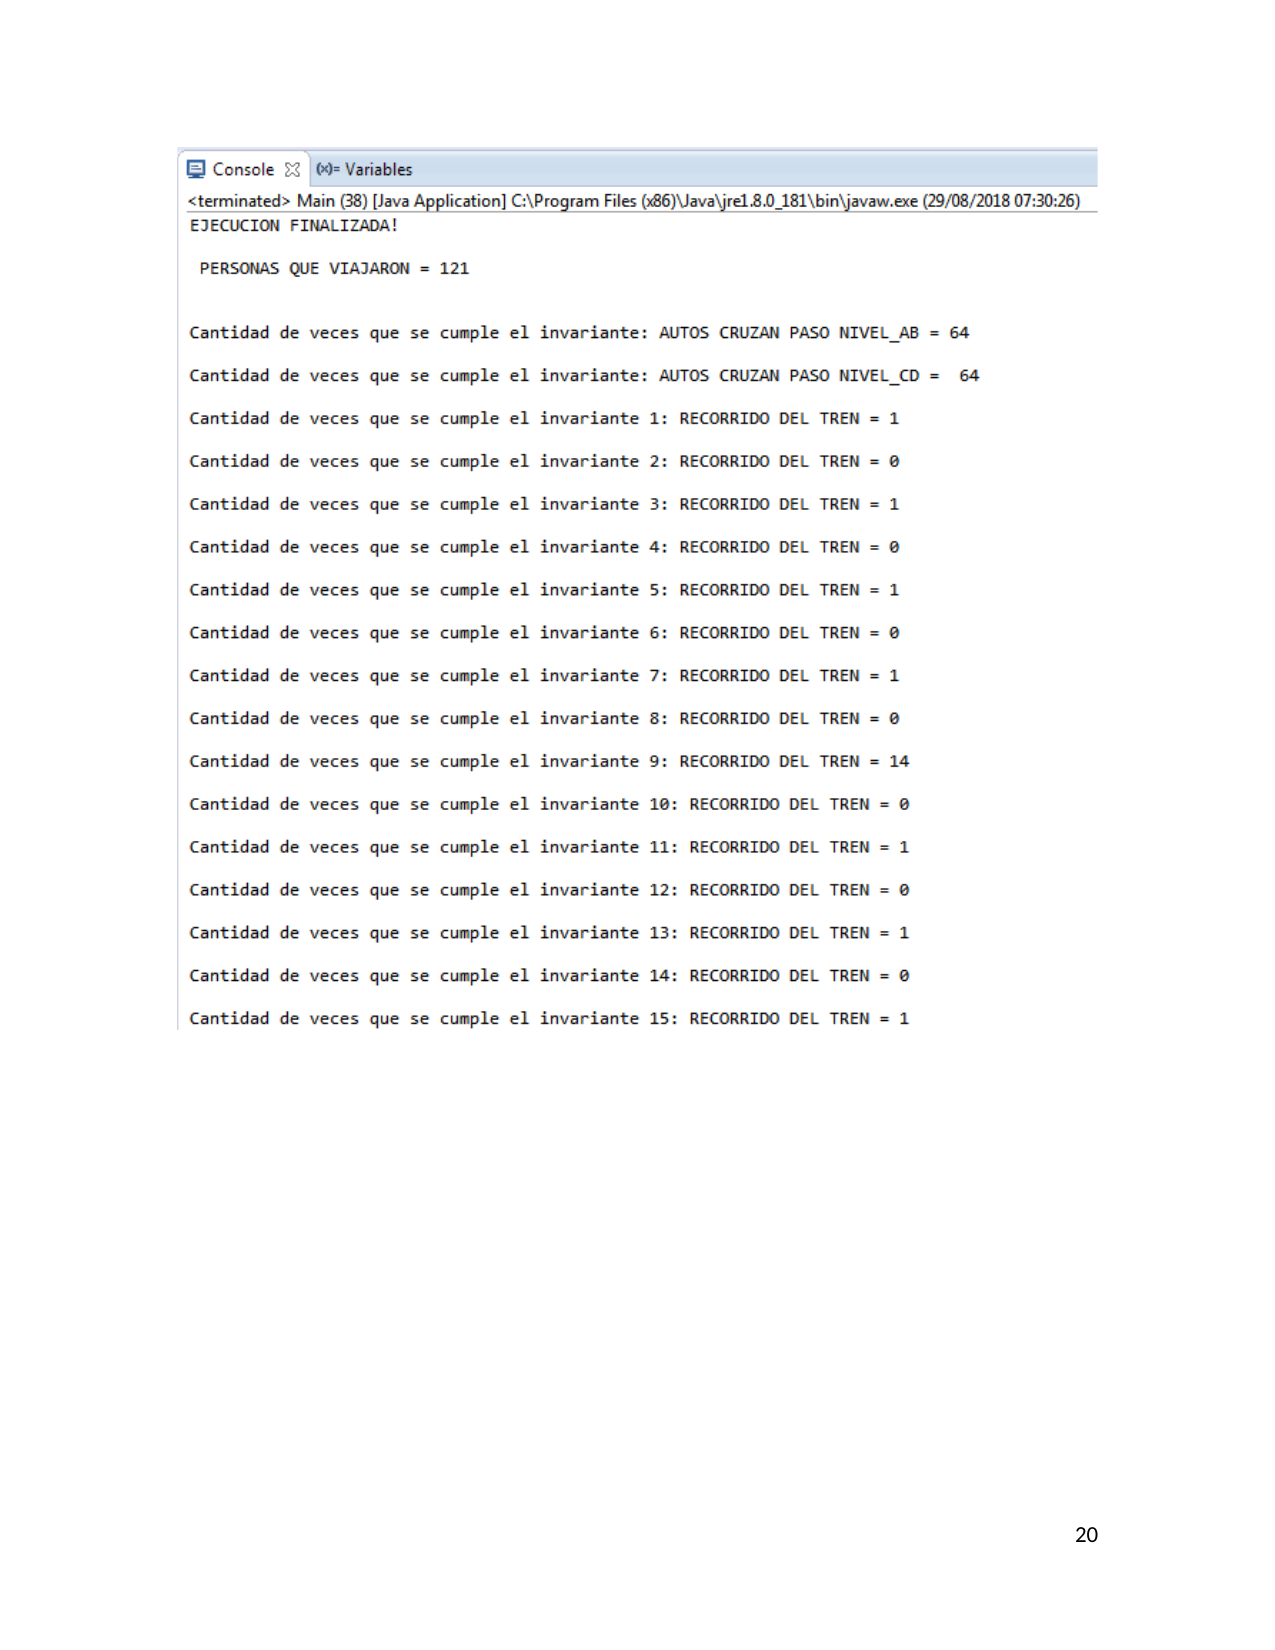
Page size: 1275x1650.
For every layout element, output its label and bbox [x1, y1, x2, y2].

picture [177, 147, 1098, 1030]
